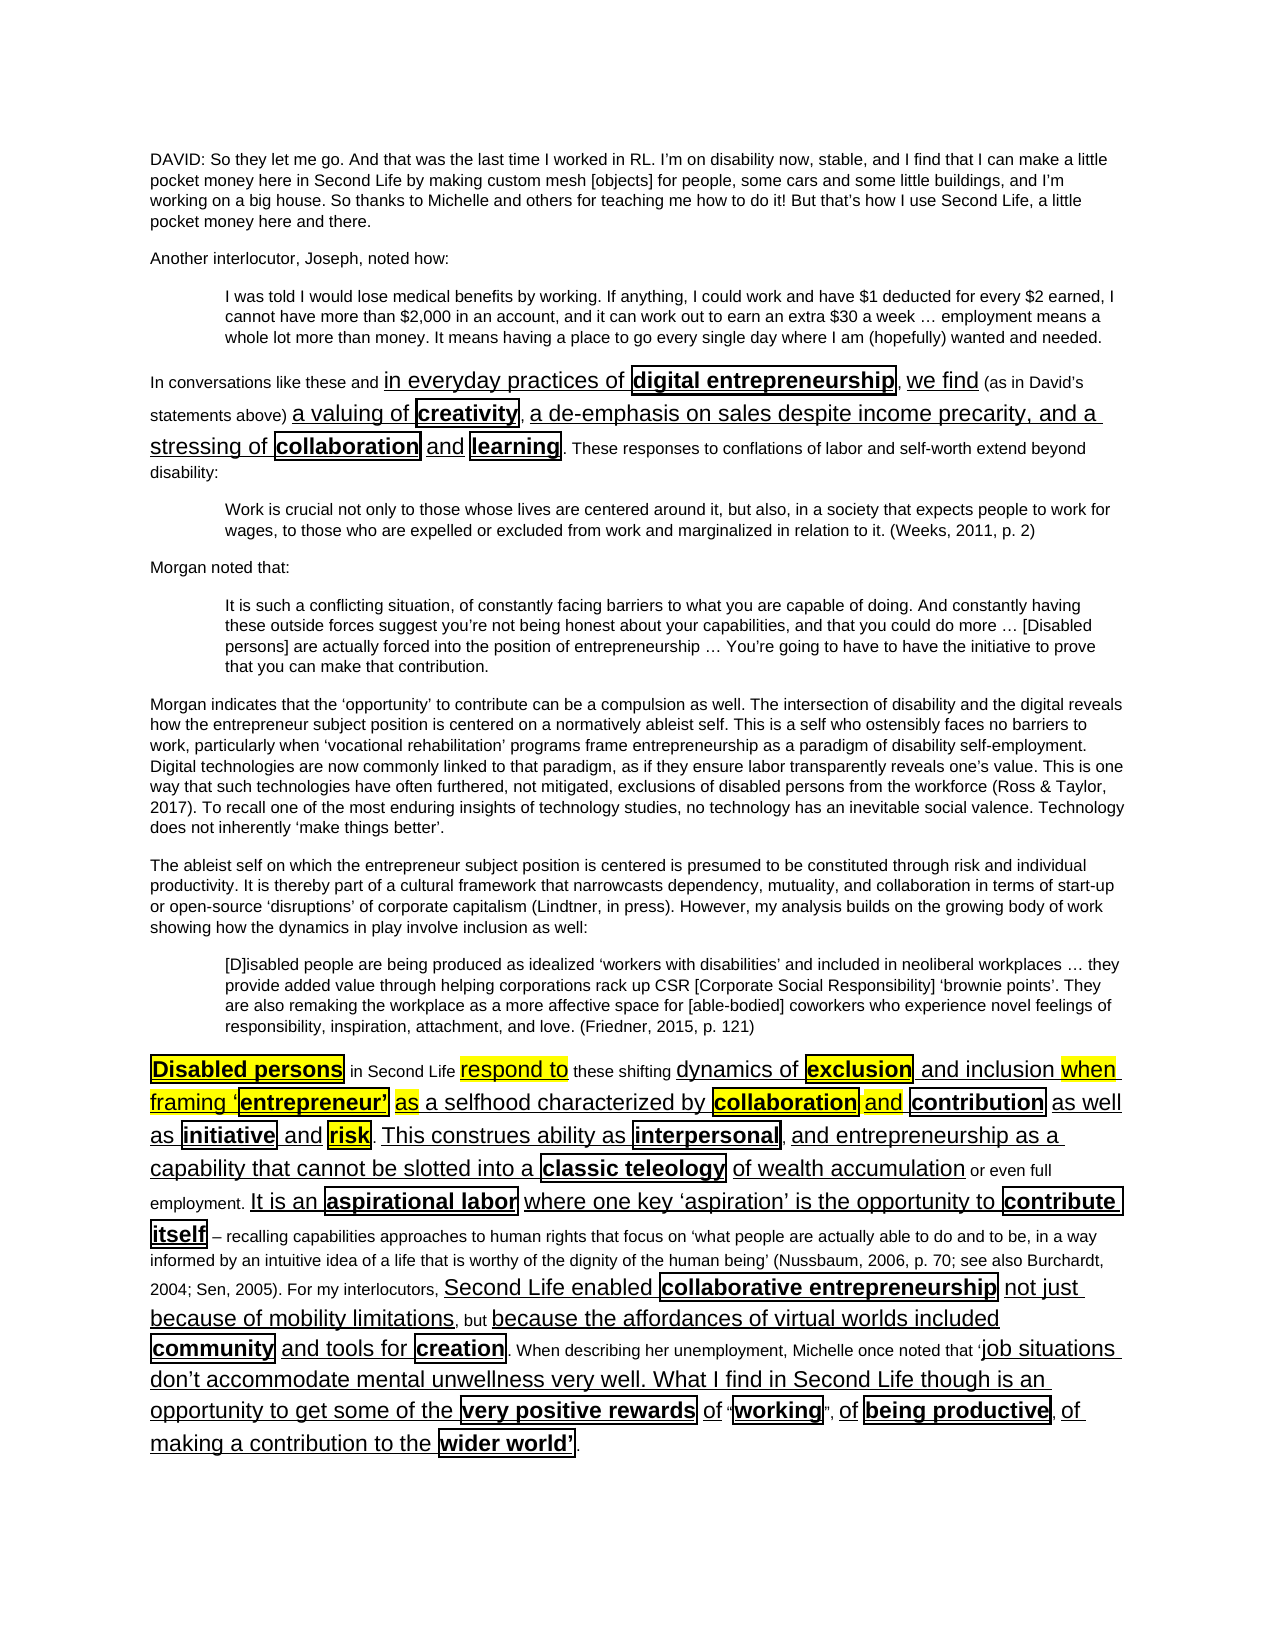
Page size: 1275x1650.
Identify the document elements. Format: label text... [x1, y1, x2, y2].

text I was told I would lose medical benefits by working. If anything, I could work and have $1 deducted for every $2 earned, I cannot have more than $2,000 in an account, and it can work out to earn an extra $30 a week … employment means a whole lot more than money. It means having a place to go every single day where I am (hopefully) wanted and needed. [225, 286, 1125, 347]
text Work is crucial not only to those whose lives are centered around it, but also, in a society that expects people to work for wages, to those who are expelled or excluded from work and marginalized in relation to it. (Weeks, 2011, p. 2) [225, 500, 1125, 540]
text DAVID: So they let me go. And that was the last time I worked in RL. I’m on disability now, stable, and I find that I can make a little pocket money here in Second Life by making custom mesh [objects] for people, some cars and some little buildings, and I’m working on a big house. So thanks to Michelle and others for teaching me how to do it! But that’s how I use Second Life, a little pocket money here and there. [150, 150, 1125, 231]
text In conversations like these and in everyday practices of digital entrepreneurship, we find (as in David’s statements above) a valuing of creativity, a de-emphasis on sales despite income precarity, and a stressing of collaboration and learning. These responses to conflations of labor and self-worth extend beyond disability: [150, 365, 1125, 482]
text Another interlocutor, Joseph, noted how: [150, 249, 1125, 268]
text [D]isabled people are being produced as idealized ‘workers with disabilities’ and included in neoliberal workplaces … they provide added value through helping corporations rack up CSR [Corporate Social Responsibility] ‘brownie points’. They are also remaking the workplace as a more affective space for [able-bodied] coworkers who experience novel feelings of responsibility, inspiration, attachment, and love. (Friedner, 2015, p. 121) [225, 955, 1125, 1036]
text It is such a conflicting situation, of constantly facing barriers to what you are capable of doing. And constantly having these outside forces suggest you’re not being honest about your capabilities, and that you could do more … [Disabled persons] are actually forced into the position of entrepreneurship … You’re going to have to have the initiative to prove that you can make that contribution. [225, 595, 1125, 676]
text Morgan noted that: [150, 558, 1125, 577]
text Disabled persons in Second Life respond to these shifting dynamics of exclusion and inclusion when framing ‘entrepreneur’ as a selfhood characterized by collaboration and contribution as well as initiative and risk. This construes ability as interpersonal, and entrepreneurship as a capability that cannot be slotted into a classic teleology of wealth accumulation or even full employment. It is an aspirational labor where one key ‘aspiration’ is the opportunity to contribute itself – recalling capabilities approaches to human rights that focus on ‘what people are actually able to do and to be, in a way informed by an intuitive idea of a life that is worthy of the dignity of the human being’ (Nussbaum, 2006, p. 70; see also Burchardt, 2004; Sen, 2005). For my interlocutors, Second Life enabled collaborative entrepreneurship not just because of mobility limitations, but because the affordances of virtual worlds included community and tools for creation. When describing her unemployment, Michelle once noted that ‘job situations don’t accommodate mental unwellness very well. What I find in Second Life though is an opportunity to get some of the very positive rewards of “working”, of being productive, of making a contribution to the wider world’. [150, 1054, 1125, 1458]
text Morgan indicates that the ‘opportunity’ to contribute can be a compulsion as well. The intersection of disability and the digital reveals how the entrepreneur subject position is centered on a normatively ableist self. This is a self who ostensibly faces no barriers to work, particularly when ‘vocational rehabilitation’ programs frame entrepreneurship as a paradigm of disability self-employment. Digital technologies are now commonly linked to that paradigm, as if they ensure labor transparently reveals one’s value. This is one way that such technologies have often furthered, not mitigated, exclusions of disabled persons from the workforce (Ross & Taylor, 2017). To recall one of the most enduring insights of technology studies, no technology has an inevitable social valence. Technology does not inherently ‘make things better’. [150, 694, 1125, 837]
text The ableist self on which the entrepreneur subject position is centered is presumed to be constituted through risk and individual productivity. It is thereby part of a cultural framework that narrowcasts dependency, mutuality, and collaboration in terms of start-up or open-source ‘disruptions’ of corporate capitalism (Lindtner, in press). However, my analysis builds on the growing body of work showing how the dynamics in play involve inclusion as well: [150, 856, 1125, 937]
